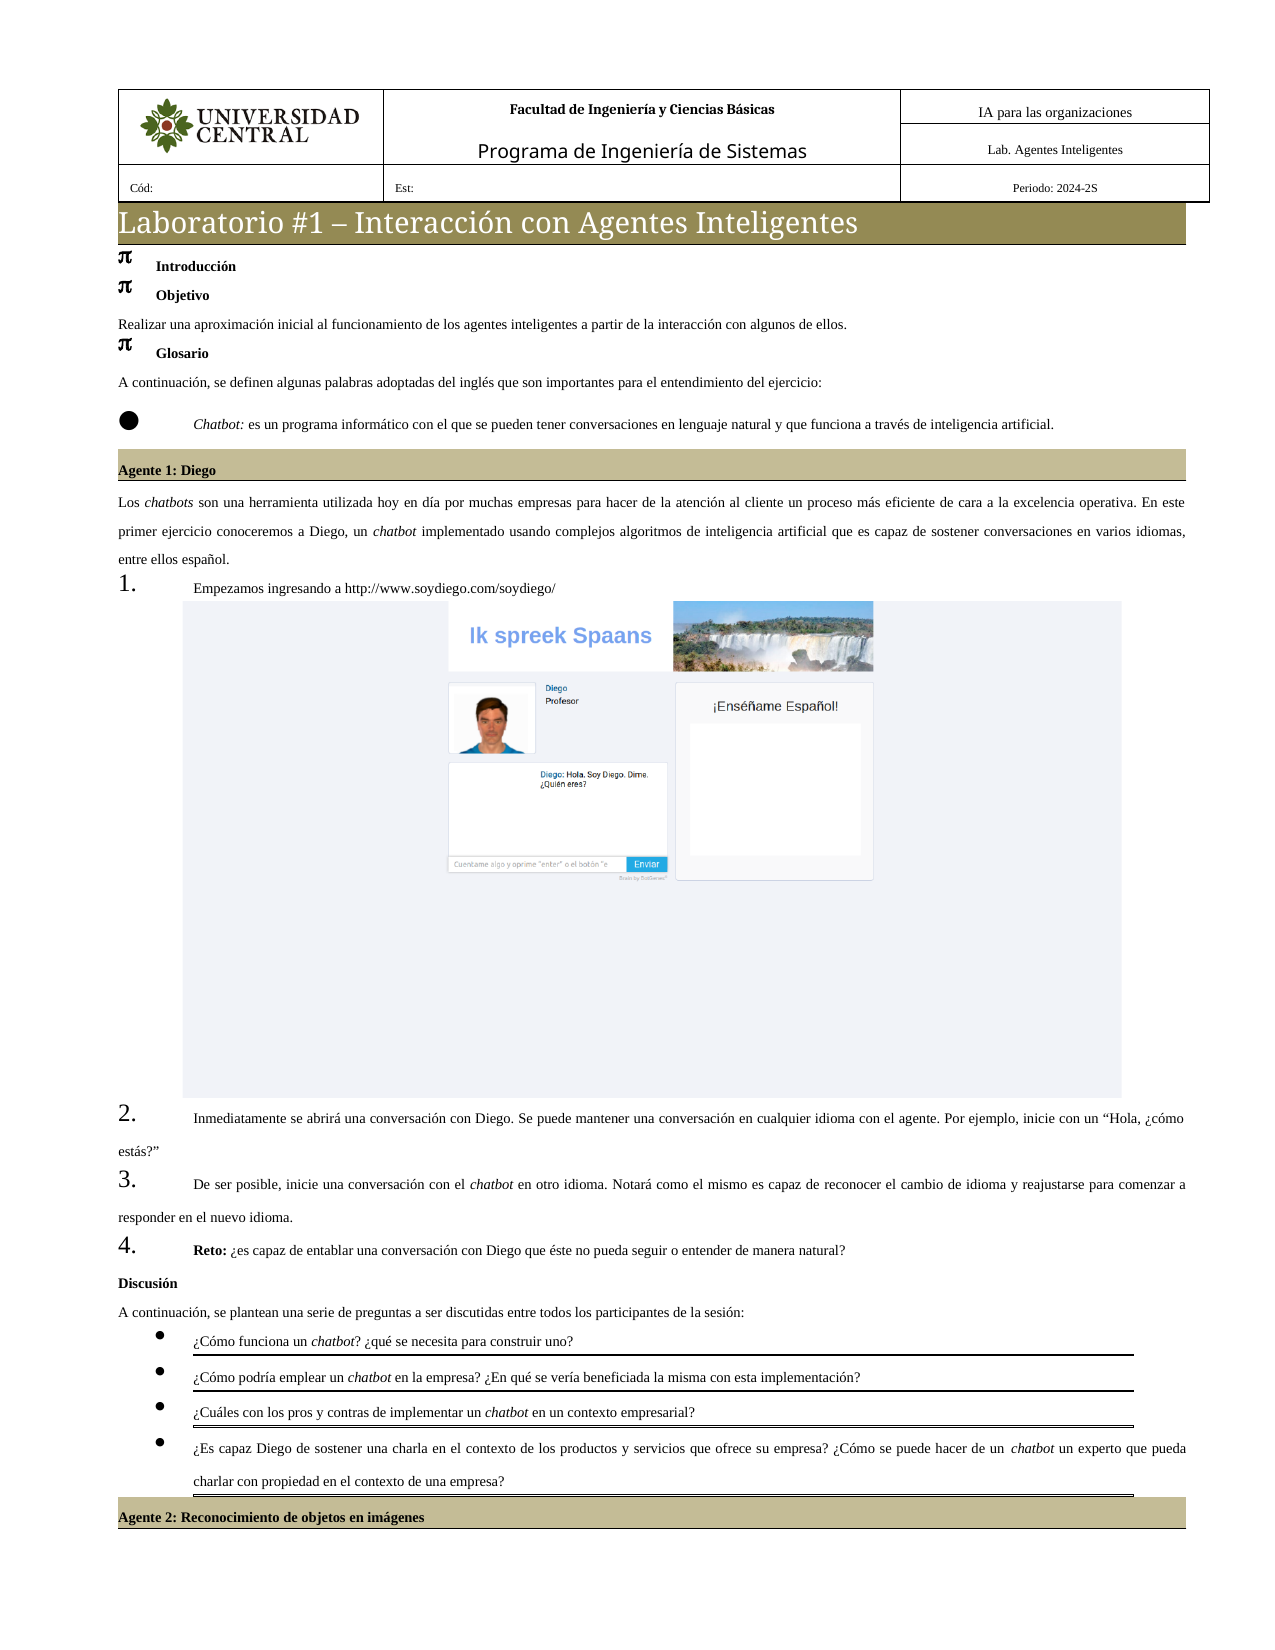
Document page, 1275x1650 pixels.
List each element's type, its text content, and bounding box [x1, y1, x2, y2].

list Objetivo [118, 275, 1186, 304]
list De ser posible, inicie una conversación con el chatbot en otro idioma. Notará como el mismo es capaz de reconocer el cambio de idioma y reajustarse para comenzar a responder en el nuevo idioma. [118, 1164, 1186, 1226]
text A continuación, se definen algunas palabras adoptadas del inglés que son importantes para el entendimiento del ejercicio: [118, 362, 1186, 390]
table_header IA para las organizaciones [901, 90, 1209, 123]
list ¿Cuáles con los pros y contras de implementar un chatbot en un contexto empresarial? [156, 1392, 1186, 1421]
text Los chatbots son una herramienta utilizada hoy en día por muchas empresas para hacer de la atención al cliente un proceso más eficiente de cara a la excelencia operativa. En este primer ejercicio conoceremos a Diego, un chatbot implementado usando complejos algoritmos de inteligencia artificial que es capaz de sostener conversaciones en varios idiomas, entre ellos español. [118, 482, 1186, 568]
table_cell Periodo: 2024-2S [901, 165, 1209, 201]
table_cell Lab. Agentes Inteligentes [901, 124, 1209, 164]
text Laboratorio #1 – Interacción con Agentes Inteligentes [118, 203, 1186, 244]
list Introducción [118, 246, 1186, 274]
table_cell Est: [384, 165, 900, 201]
text A continuación, se plantean una serie de preguntas a ser discutidas entre todos los participantes de la sesión: [118, 1292, 1186, 1321]
text Agente 1: Diego [118, 449, 1186, 480]
list Glosario [118, 333, 1186, 362]
table_header Facultad de Ingeniería y Ciencias Básicas Programa de Ingeniería de Sistemas [384, 90, 900, 164]
text Discusión [118, 1263, 1186, 1292]
table_cell Cód: [119, 165, 383, 201]
list Reto: ¿es capaz de entablar una conversación con Diego que éste no pueda seguir o entender de manera natural? [118, 1230, 1186, 1259]
list Inmediatamente se abrirá una conversación con Diego. Se puede mantener una conversación en cualquier idioma con el agente. Por ejemplo, inicie con un “Hola, ¿cómo estás?” [118, 1098, 1186, 1160]
picture [129, 92, 377, 162]
picture [182, 601, 1122, 1098]
list ¿Es capaz Diego de sostener una charla en el contexto de los productos y servicios que ofrece su empresa? ¿Cómo se puede hacer de un chatbot un experto que pueda charlar con propiedad en el contexto de una empresa? [156, 1428, 1186, 1490]
list Empezamos ingresando a http://www.soydiego.com/soydiego/ [118, 568, 1186, 597]
table_header [119, 90, 383, 164]
text Realizar una aproximación inicial al funcionamiento de los agentes inteligentes a partir de la interacción con algunos de ellos. [118, 304, 1186, 333]
list Chatbot: es un programa informático con el que se pueden tener conversaciones en lenguaje natural y que funciona a través de inteligencia artificial. [118, 391, 1186, 442]
text Agente 2: Reconocimiento de objetos en imágenes [118, 1497, 1186, 1528]
list ¿Cómo podría emplear un chatbot en la empresa? ¿En qué se vería beneficiada la misma con esta implementación? [156, 1357, 1186, 1385]
list ¿Cómo funciona un chatbot? ¿qué se necesita para construir uno? [156, 1321, 1186, 1349]
